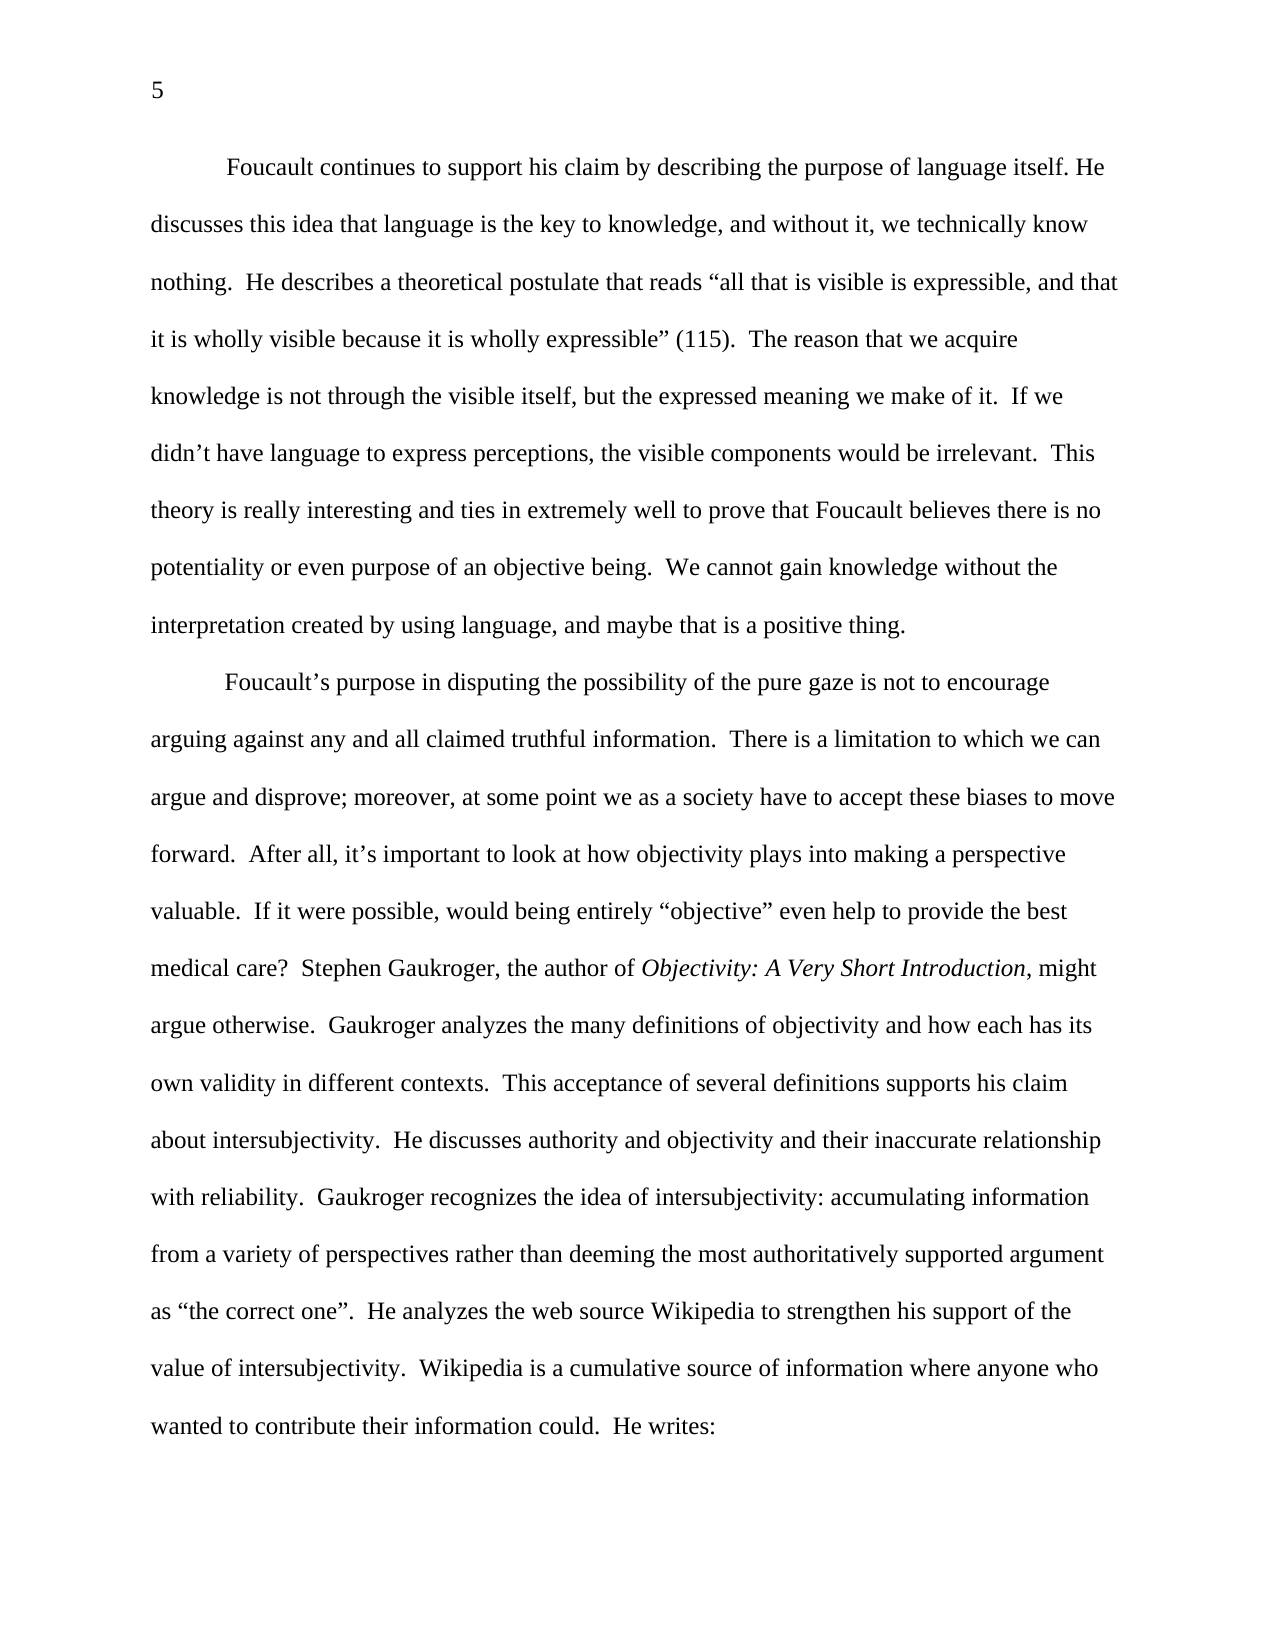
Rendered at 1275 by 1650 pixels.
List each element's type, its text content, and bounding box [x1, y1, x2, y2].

text Foucault continues to support his claim by describing the purpose of language itself. He discusses this idea that language is the key to knowledge, and without it, we technically know nothing. He describes a theoretical postulate that reads “all that is visible is expressible, and that it is wholly visible because it is wholly expressible” (115). The reason that we acquire knowledge is not through the visible itself, but the expressed meaning we make of it. If we didn’t have language to express perceptions, the visible components would be irrelevant. This theory is really interesting and ties in extremely well to prove that Foucault believes there is no potentiality or even purpose of an objective being. We cannot gain knowledge without the interpretation created by using language, and maybe that is a positive thing. [149, 152, 1124, 638]
text Foucault’s purpose in disputing the possibility of the pure gaze is not to encourage arguing against any and all claimed truthful information. There is a limitation to which we can argue and disprove; moreover, at some point we as a society have to accept these biases to move forward. After all, it’s important to look at how objectivity plays into making a perspective valuable. If it were possible, would being entirely “objective” even help to provide the best medical care? Stephen Gaukroger, the author of Objectivity: A Very Short Introduction, might argue otherwise. Gaukroger analyzes the many definitions of objectivity and how each has its own validity in different contexts. This acceptance of several definitions supports his claim about intersubjectivity. He discusses authority and objectivity and their inaccurate relationship with reliability. Gaukroger recognizes the idea of intersubjectivity: accumulating information from a variety of perspectives rather than deeming the most authoritatively supported argument as “the correct one”. He analyzes the web source Wikipedia to strengthen his support of the value of intersubjectivity. Wikipedia is a cumulative source of information where anyone who wanted to contribute their information could. He writes: [150, 667, 1124, 1439]
